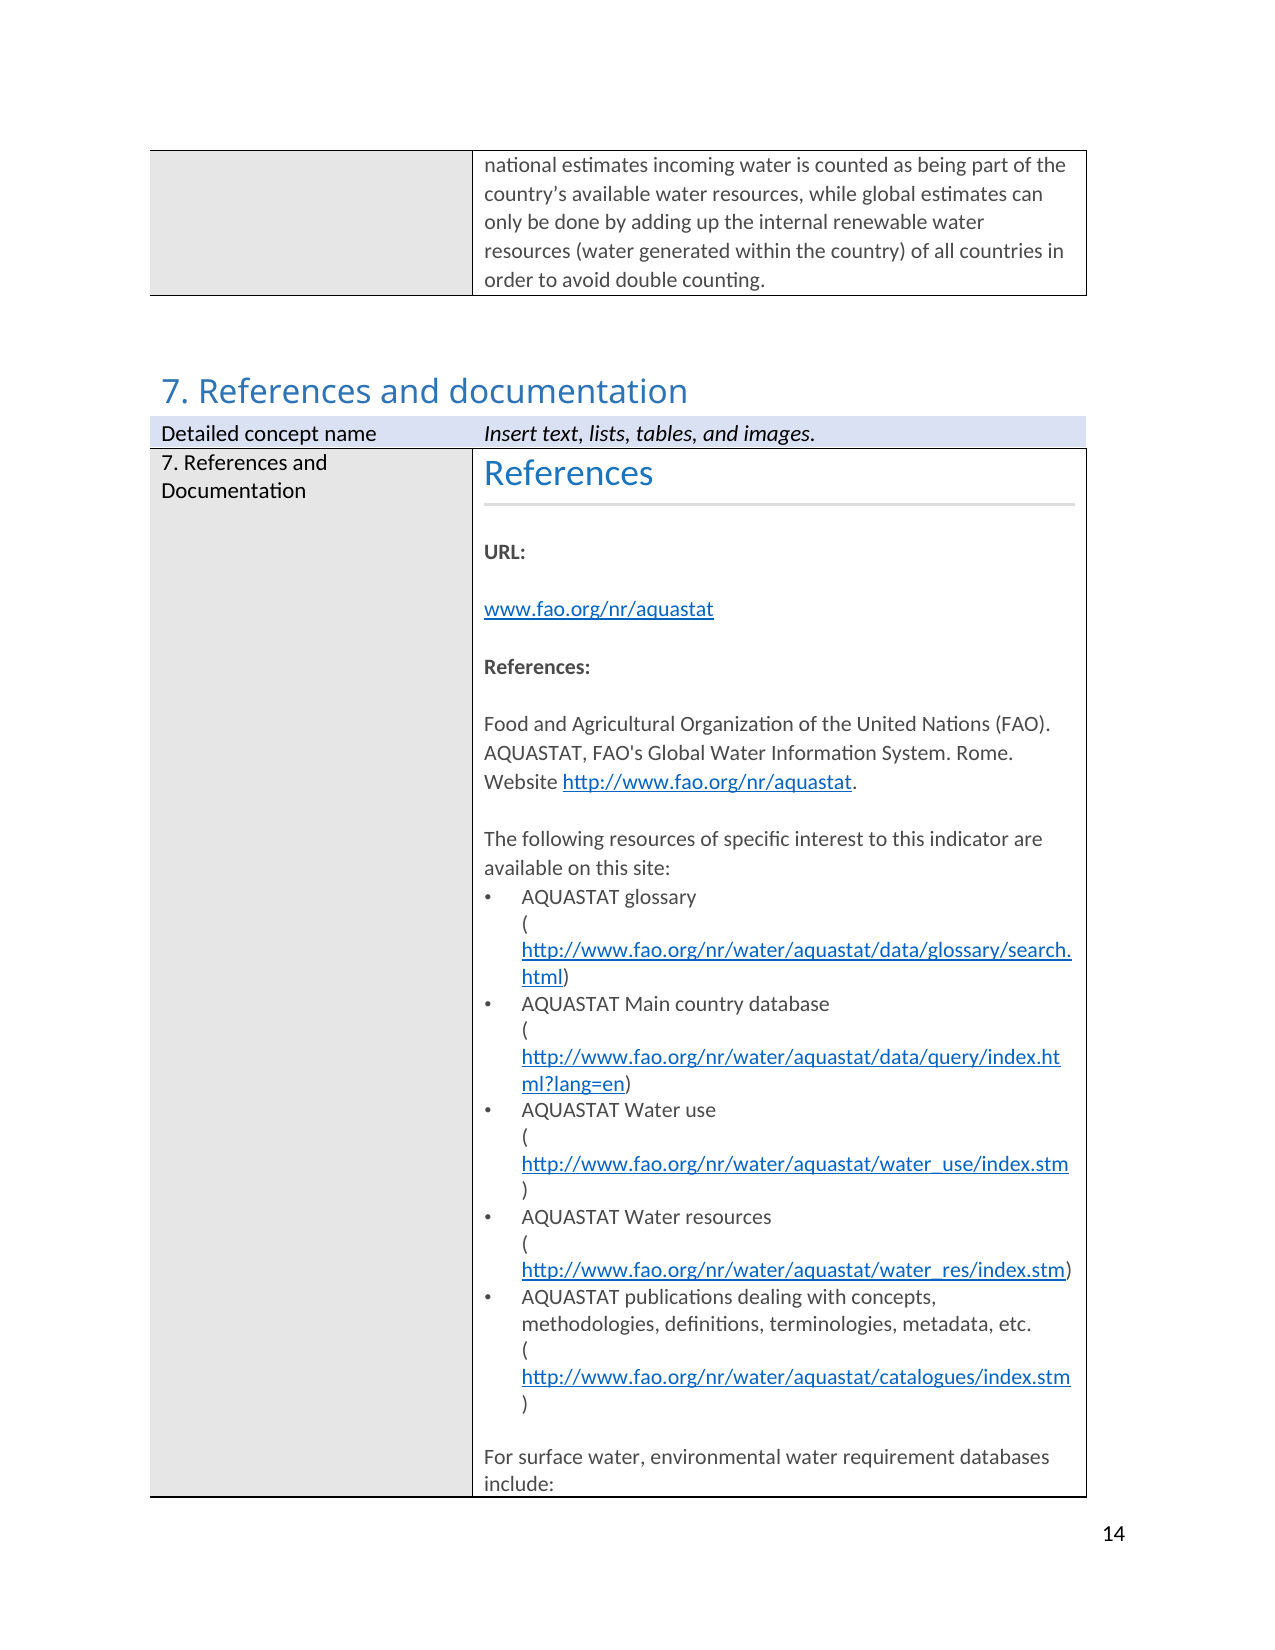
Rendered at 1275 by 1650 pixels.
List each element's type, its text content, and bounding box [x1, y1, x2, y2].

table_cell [150, 449, 472, 1496]
table_cell Insert text, lists, tables, and images. [473, 416, 1086, 447]
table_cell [150, 151, 472, 295]
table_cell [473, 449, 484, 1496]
table_header 7. References and documentation [150, 343, 1086, 416]
table_cell Detailed concept name [150, 416, 473, 447]
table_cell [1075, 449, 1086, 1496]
